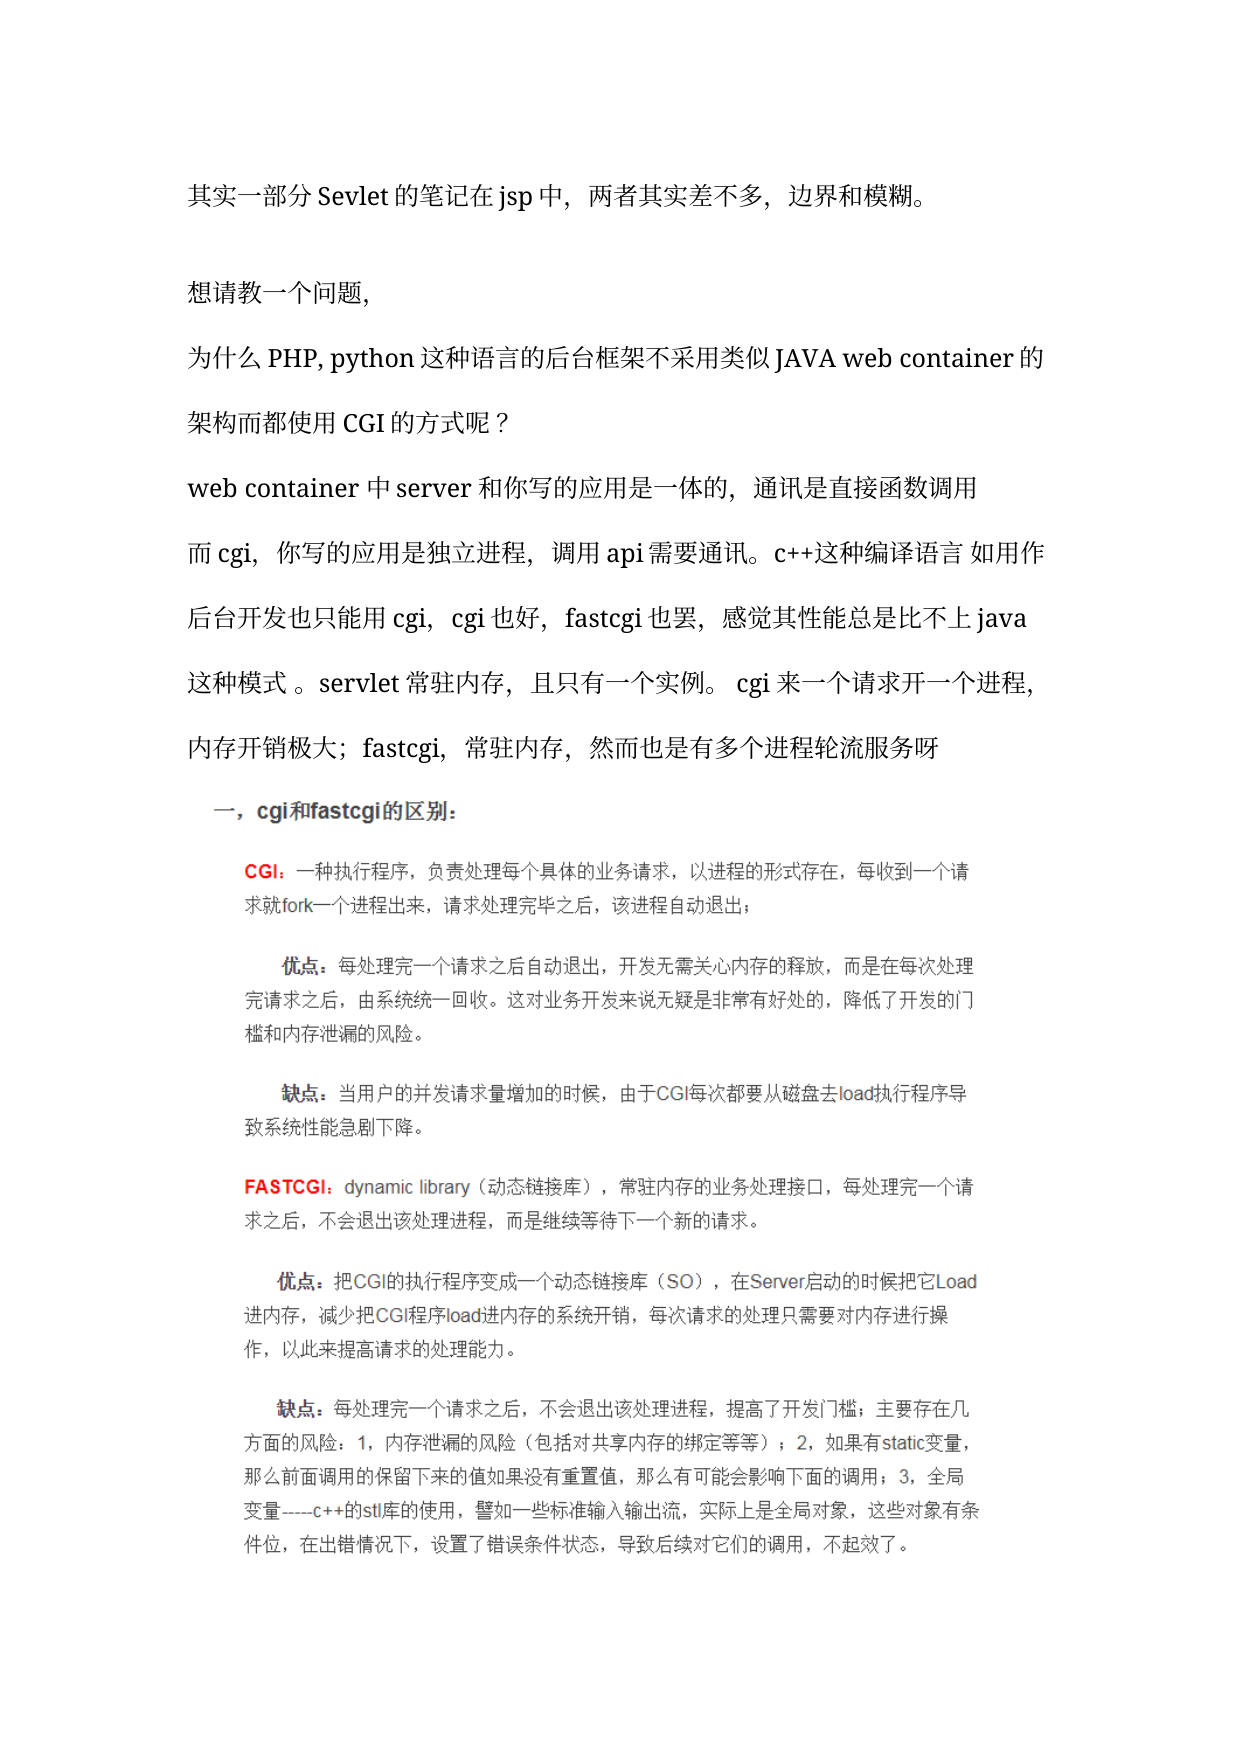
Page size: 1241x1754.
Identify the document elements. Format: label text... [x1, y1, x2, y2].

text web container 中server 和你写的应用是一体的，通讯是直接函数调用 而cgi，你写的应用是独立进程，调用api需要通讯。c++这种编译语言 如用作后台开发也只能用cgi，cgi也好，fastcgi也罢，感觉其性能总是比不上java这种模式 。servlet常驻内存，且只有一个实例。 cgi 来一个请求开一个进程，内存开销极大；fastcgi，常驻内存，然而也是有多个进程轮流服务呀 [187, 454, 1053, 779]
text 想请教一个问题， 为什么PHP, python这种语言的后台框架不采用类似JAVA web container的架构而都使用CGI的方式呢 ？ [187, 259, 1053, 454]
picture [187, 779, 1006, 1571]
text 其实一部分Sevlet的笔记在jsp中，两者其实差不多，边界和模糊。 [187, 162, 1053, 227]
